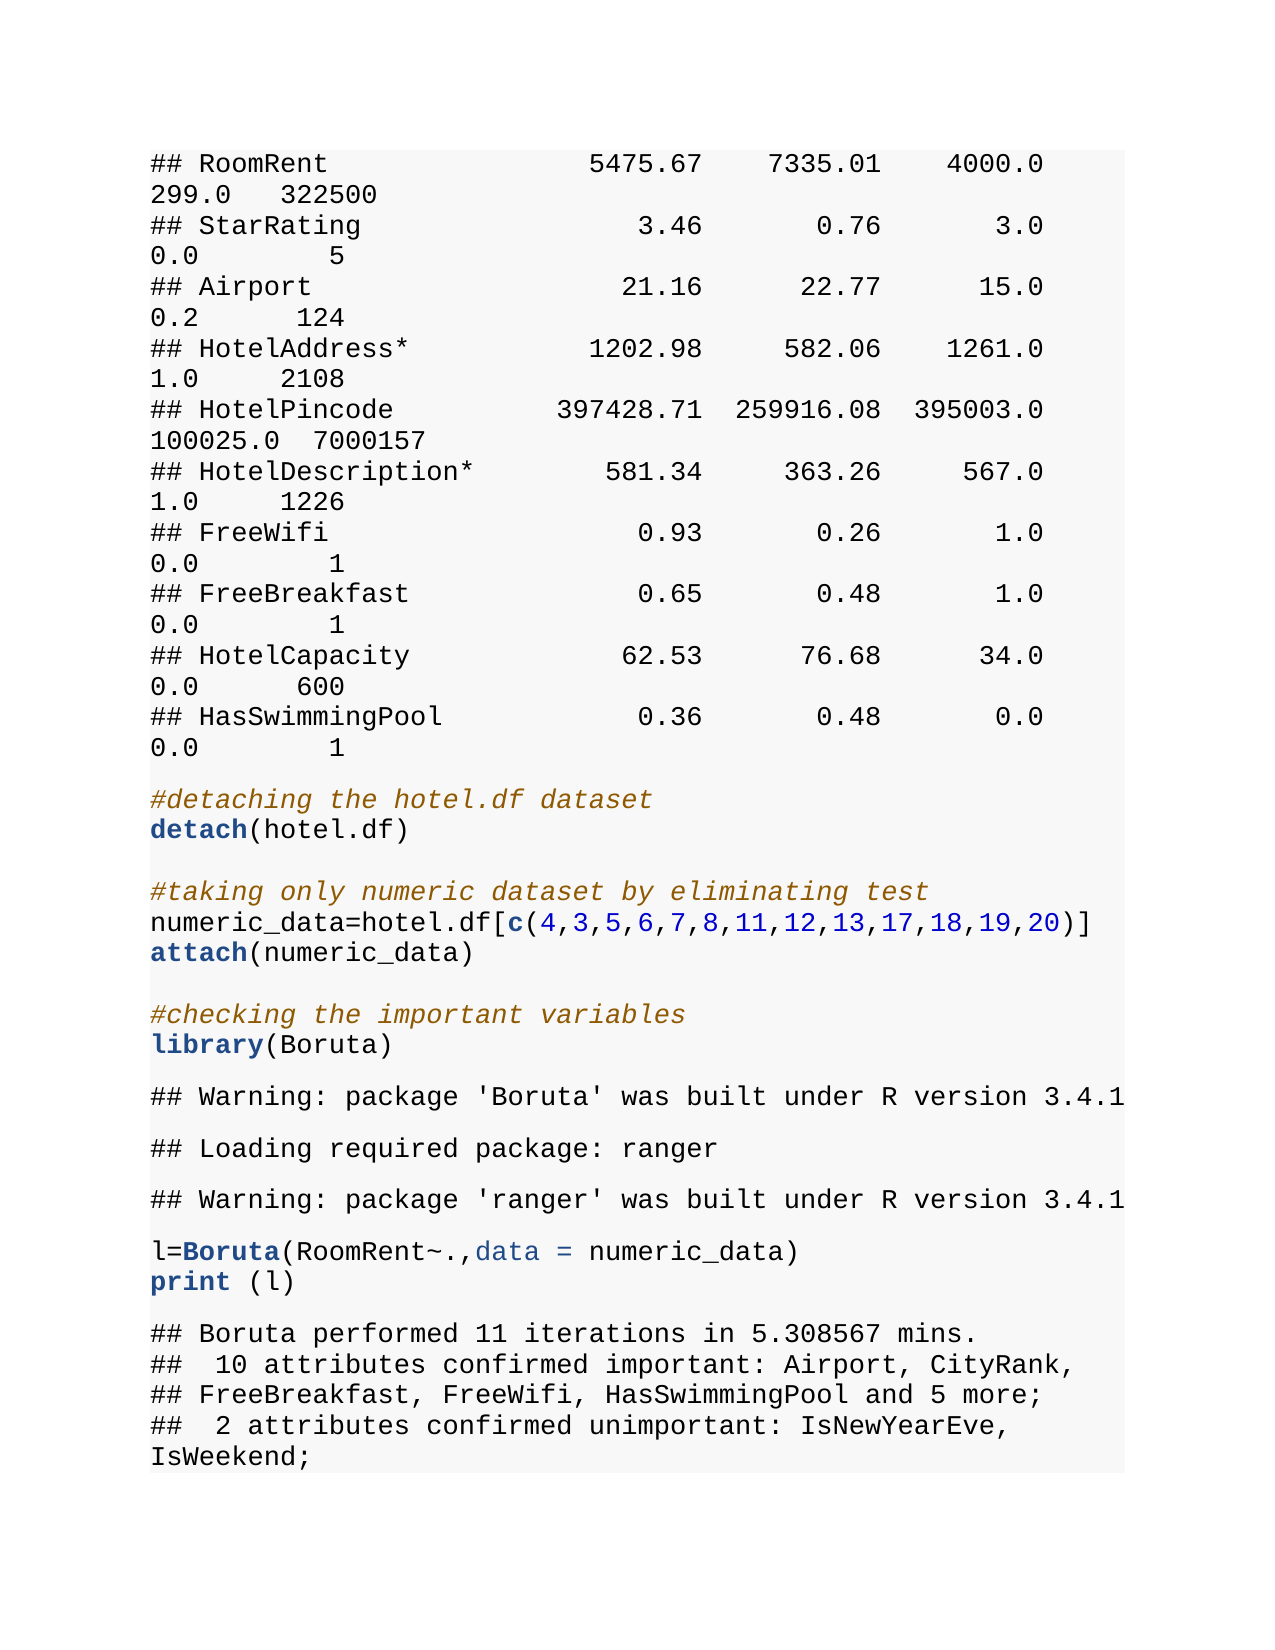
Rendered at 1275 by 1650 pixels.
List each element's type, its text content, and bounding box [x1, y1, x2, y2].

text ## Loading required package: ranger [150, 1134, 1125, 1165]
text ## Warning: package 'ranger' was built under R version 3.4.1 [150, 1186, 1125, 1217]
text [150, 150, 1125, 764]
text l=Boruta(RoomRent~.,data = numeric_data) print (l) [150, 1237, 1125, 1299]
text #detaching the hotel.df dataset detach(hotel.df) #taking only numeric dataset by eliminating test numeric_data=hotel.df[c(4,3,5,6,7,8,11,12,13,17,18,19,20)] attach(numeric_data) #checking the important variables library(Boruta) [150, 785, 1125, 1062]
text ## Warning: package 'Boruta' was built under R version 3.4.1 [150, 1083, 1125, 1113]
text ## Boruta performed 11 iterations in 5.308567 mins. ## 10 attributes confirmed important: Airport, CityRank, ## FreeBreakfast, FreeWifi, HasSwimmingPool and 5 more; ## 2 attributes confirmed unimportant: IsNewYearEve, IsWeekend; [150, 1320, 1125, 1473]
